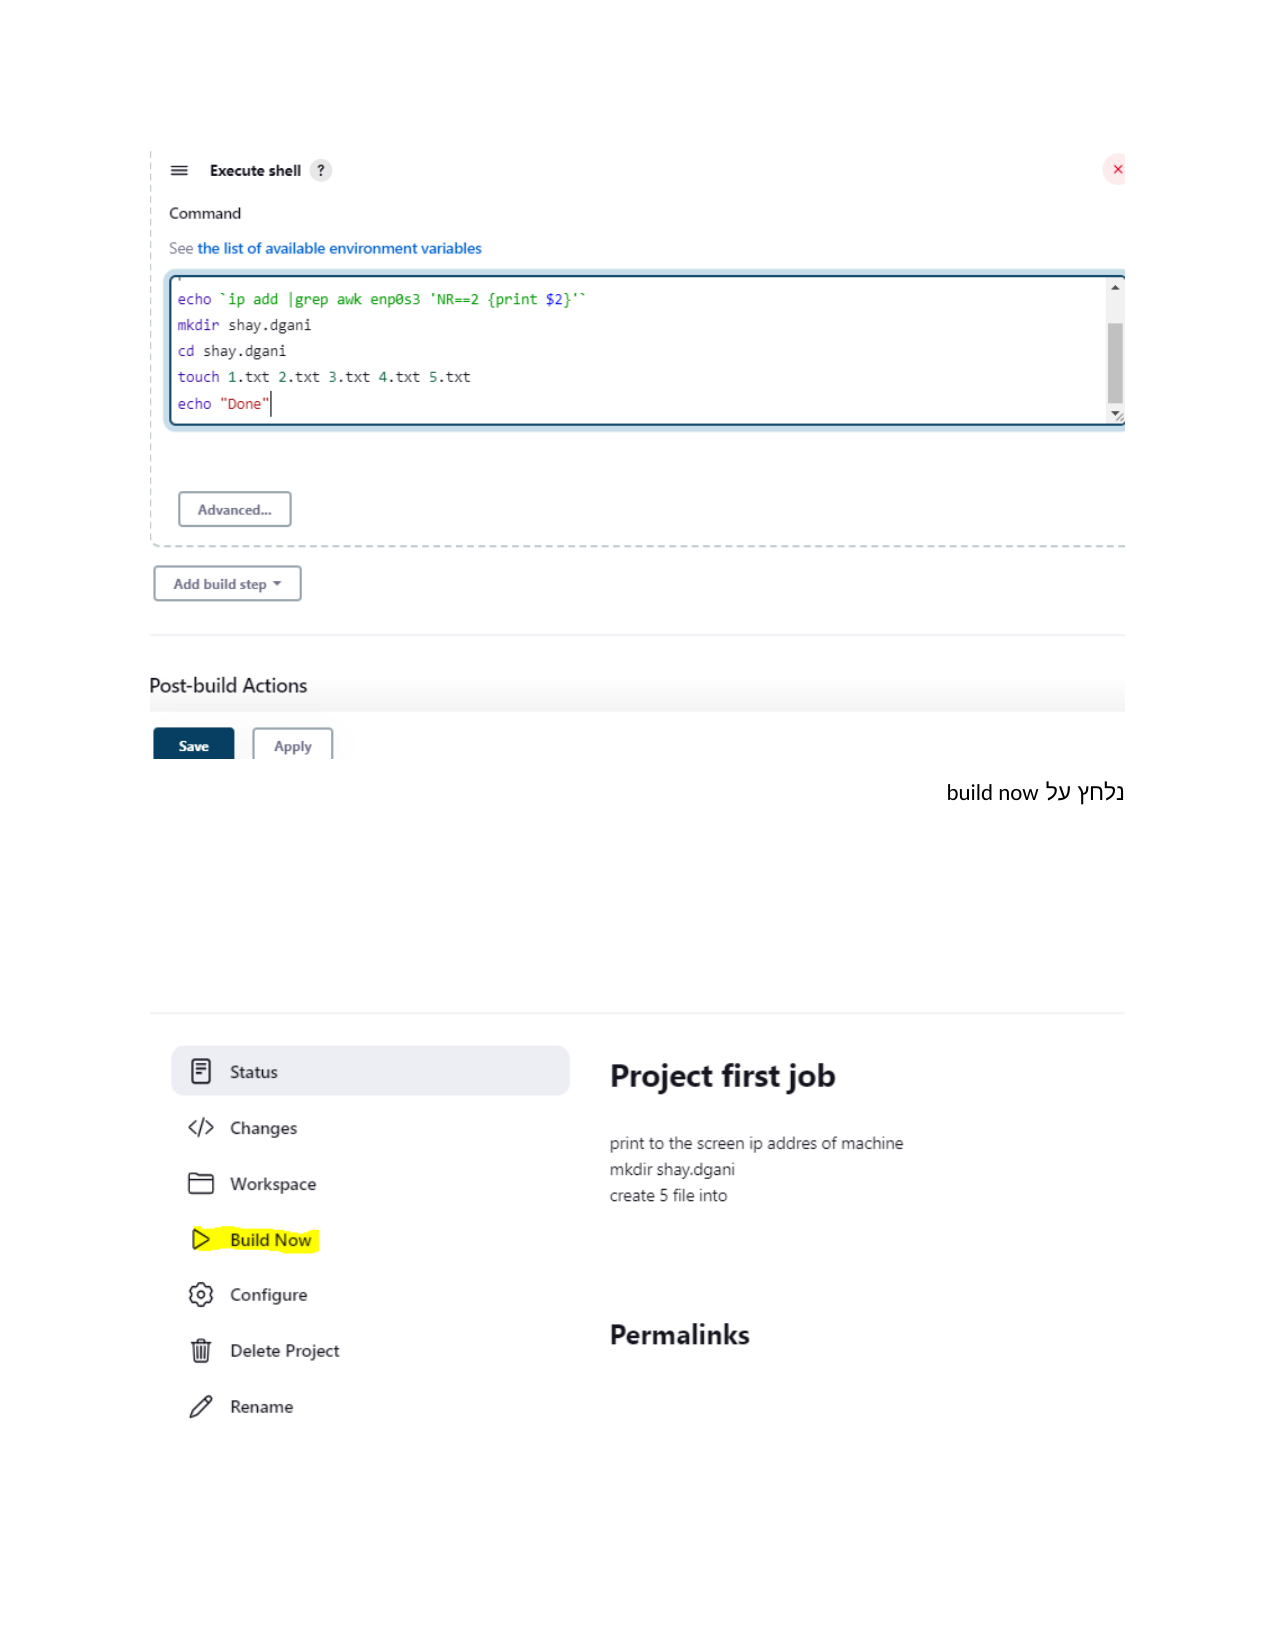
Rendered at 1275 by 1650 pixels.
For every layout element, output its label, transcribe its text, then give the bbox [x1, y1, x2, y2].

text נלחץ על build now [150, 778, 1125, 806]
picture [150, 150, 1125, 759]
picture [150, 1012, 1125, 1439]
